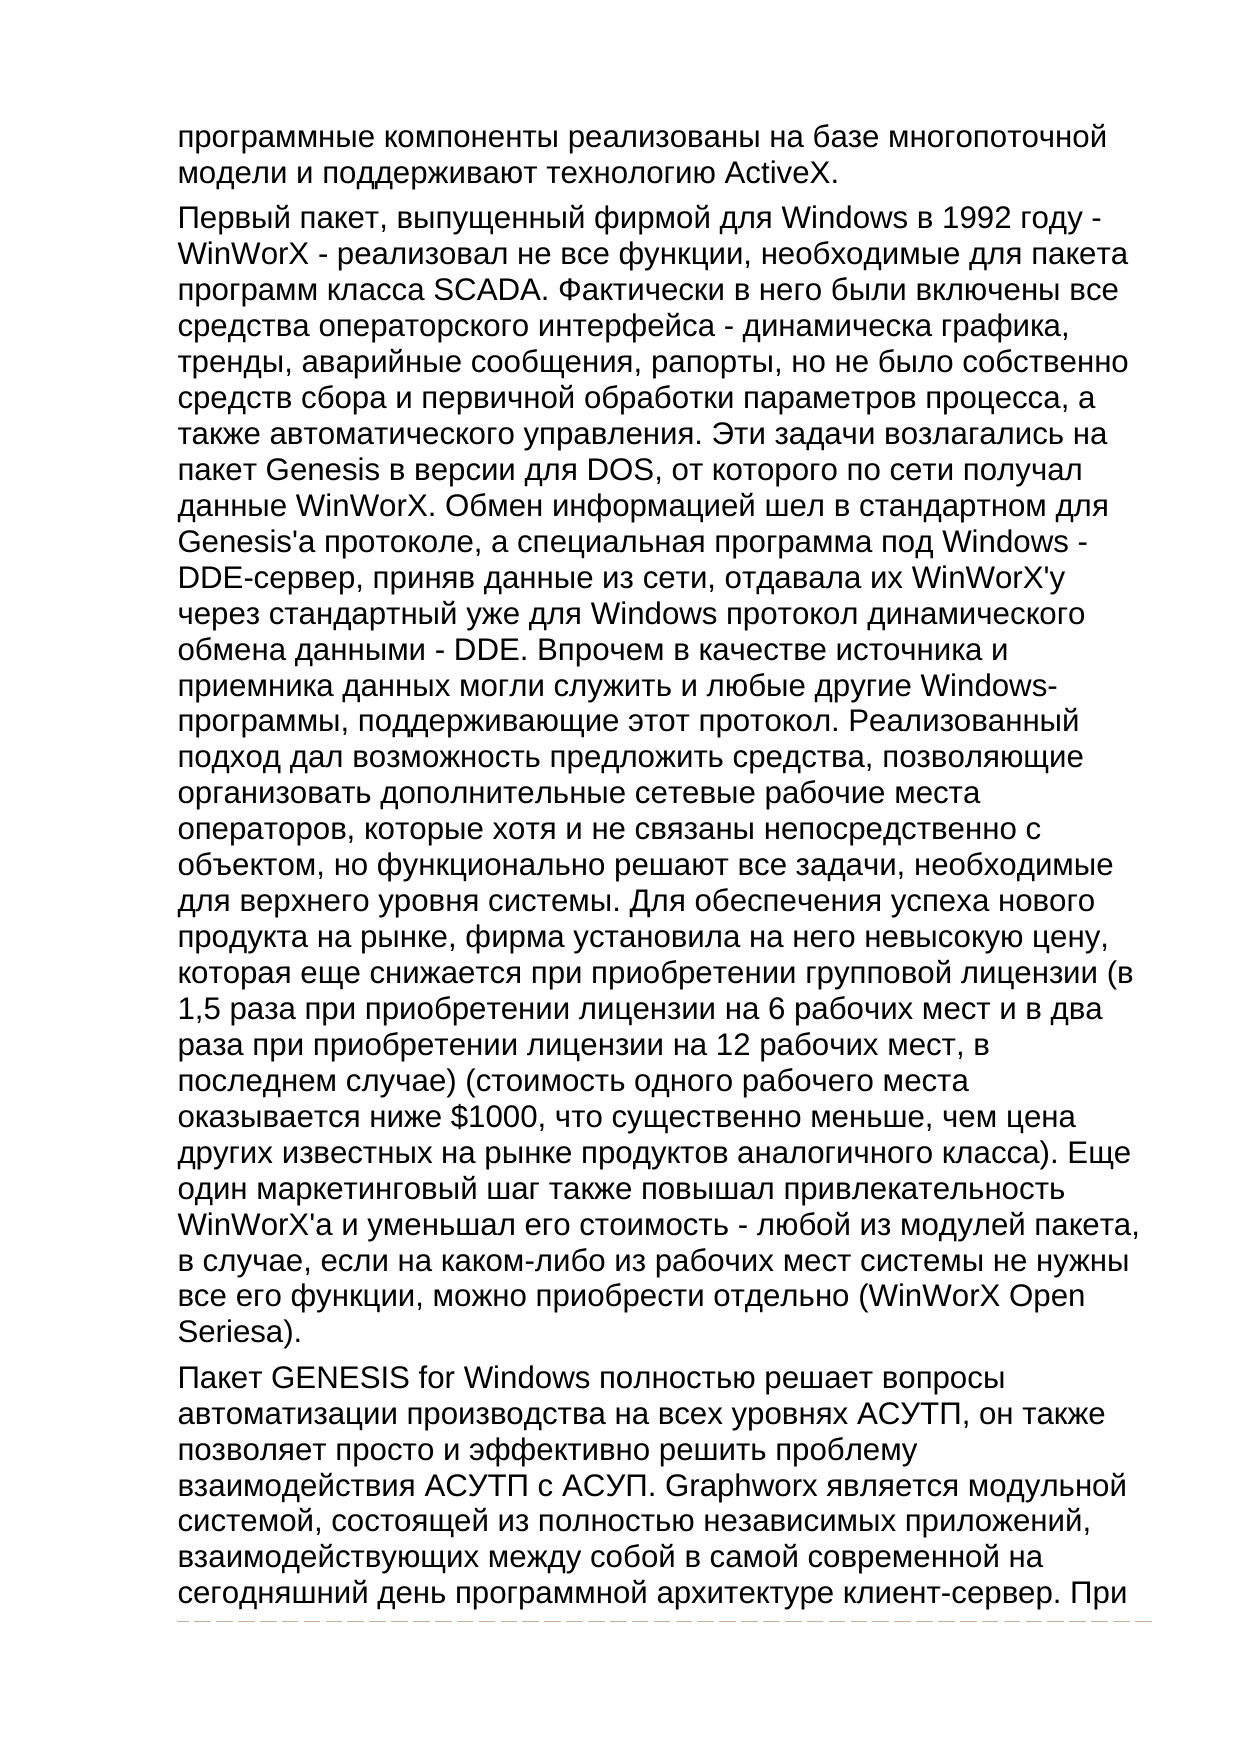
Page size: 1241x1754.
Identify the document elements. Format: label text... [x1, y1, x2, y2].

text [177, 1359, 1152, 1622]
text Первый пакет, выпущенный фирмой для Windows в 1992 году - WinWorX - реализовал не все функции, необходимые для пакета программ класса SCADA. Фактически в него были включены все средства операторского интерфейса - динамическа графика, тренды, аварийные сообщения, рапорты, но не было собственно средств сбора и первичной обработки параметров процесса, а также автоматического управления. Эти задачи возлагались на пакет Genesis в версии для DOS, от которого по сети получал данные WinWorX. Обмен информацией шел в стандартном для Genesis'а протоколе, а специальная программа под Windows - DDE-сервер, приняв данные из сети, отдавала их WinWorX'у через стандартный уже для Windows протокол динамического обмена данными - DDE. Впрочем в качестве источника и приемника данных могли служить и любые другие Windows-программы, поддерживающие этот протокол. Реализованный подход дал возможность предложить средства, позволяющие организовать дополнительные сетевые рабочие места операторов, которые хотя и не связаны непосредственно с объектом, но функционально решают все задачи, необходимые для верхнего уровня системы. Для обеспечения успеха нового продукта на рынке, фирма установила на него невысокую цену, которая еще снижается при приобретении групповой лицензии (в 1,5 раза при приобретении лицензии на 6 рабочих мест и в два раза при приобретении лицензии на 12 рабочих мест, в последнем случае) (стоимость одного рабочего места оказывается ниже $1000, что существенно меньше, чем цена других известных на рынке продуктов аналогичного класса). Еще один маркетинговый шаг также повышал привлекательность WinWorX'а и уменьшал его стоимость - любой из модулей пакета, в случае, если на каком-либо из рабочих мест системы не нужны все его функции, можно приобрести отдельно (WinWorX Open Seriesa). [177, 199, 1152, 1349]
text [177, 118, 1152, 190]
